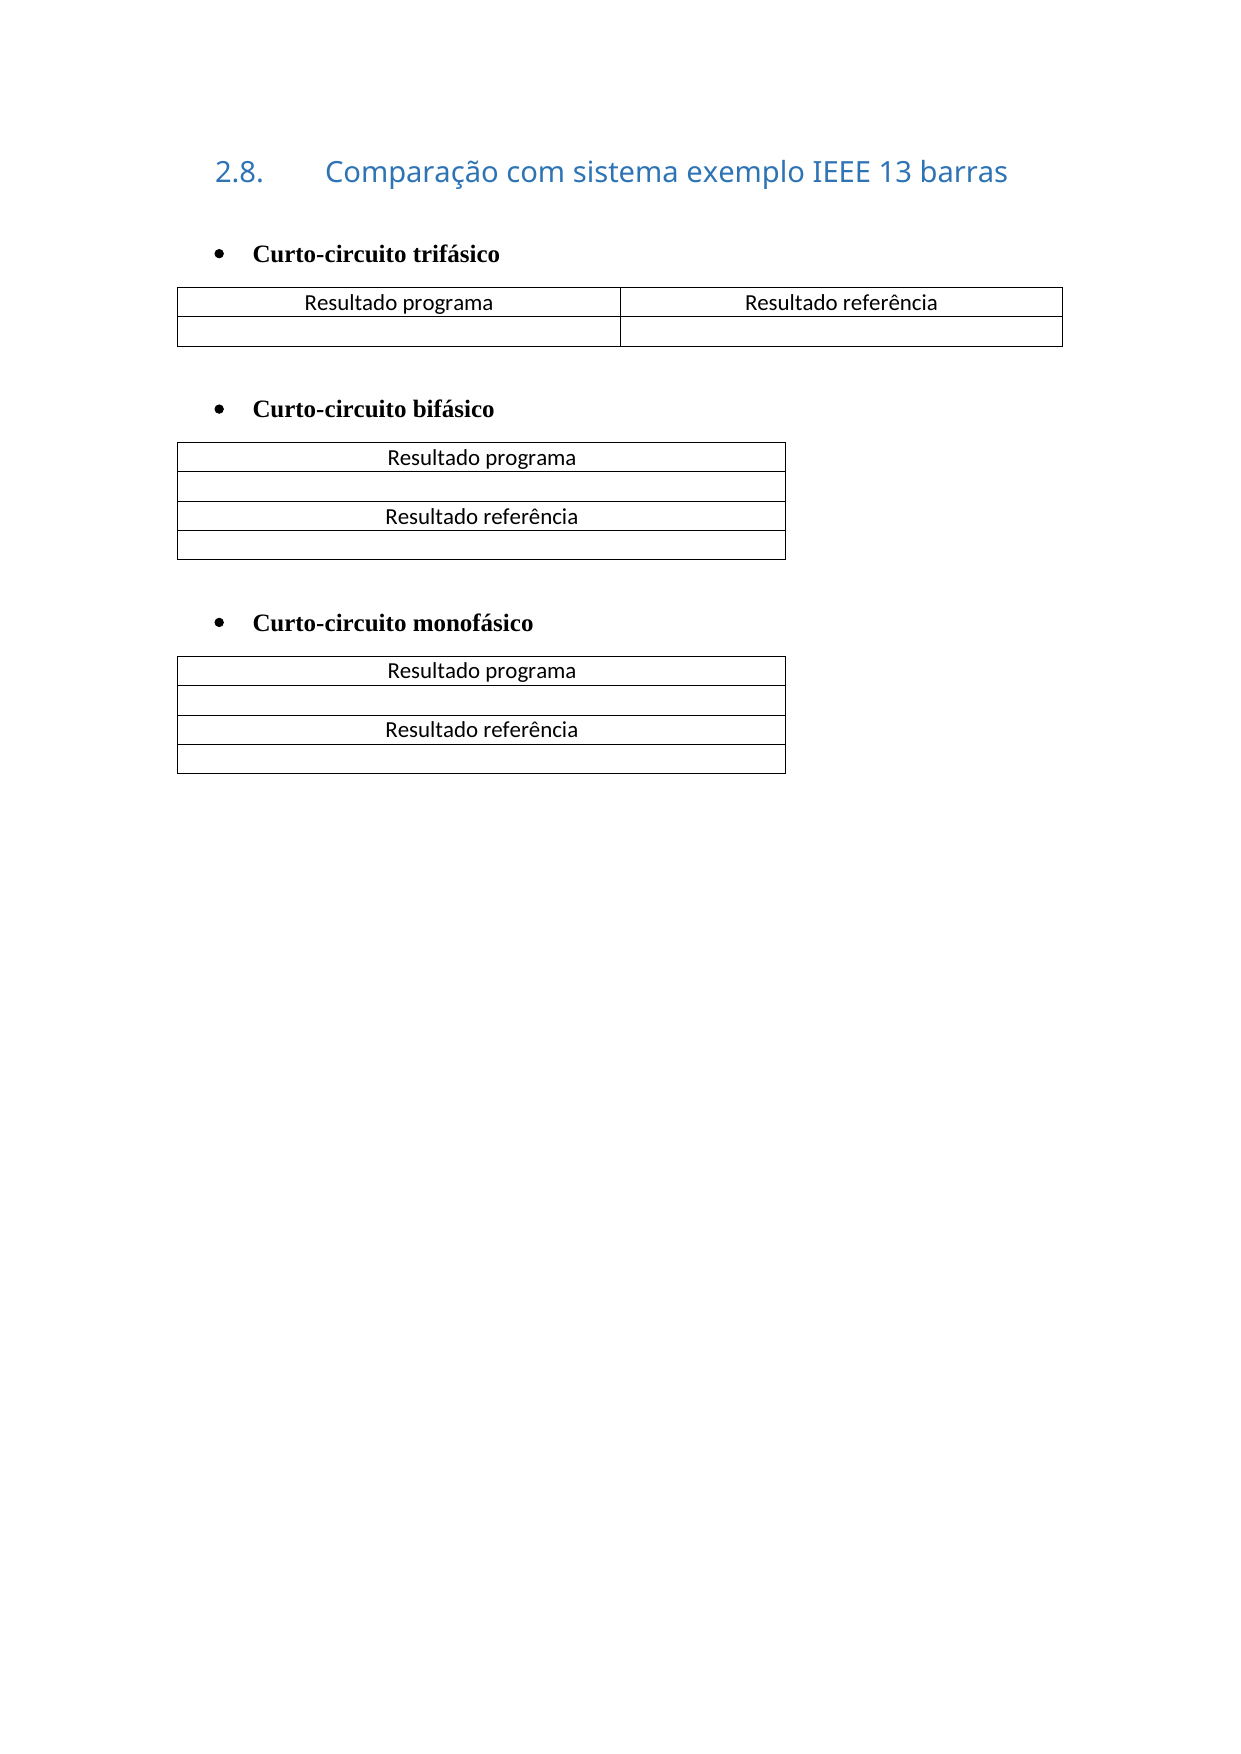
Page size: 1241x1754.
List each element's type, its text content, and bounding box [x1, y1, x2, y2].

table_header Resultado programa [178, 657, 785, 685]
table_cell Resultado referência [178, 716, 785, 743]
table_header Resultado programa [178, 288, 620, 316]
list Curto-circuito trifásico [215, 239, 1063, 268]
list Curto-circuito bifásico [215, 394, 1063, 423]
table_cell [178, 531, 785, 559]
table_cell [621, 317, 1062, 346]
table_header Resultado programa [178, 443, 785, 471]
table_cell [178, 317, 620, 346]
table_header Resultado referência [621, 288, 1062, 316]
table_cell [178, 686, 785, 714]
table_cell [178, 745, 785, 773]
table_cell [178, 472, 785, 501]
table_cell Resultado referência [178, 502, 785, 530]
list Curto-circuito monofásico [215, 608, 1063, 637]
subtitle Comparação com sistema exemplo IEEE 13 barras [215, 152, 1063, 191]
